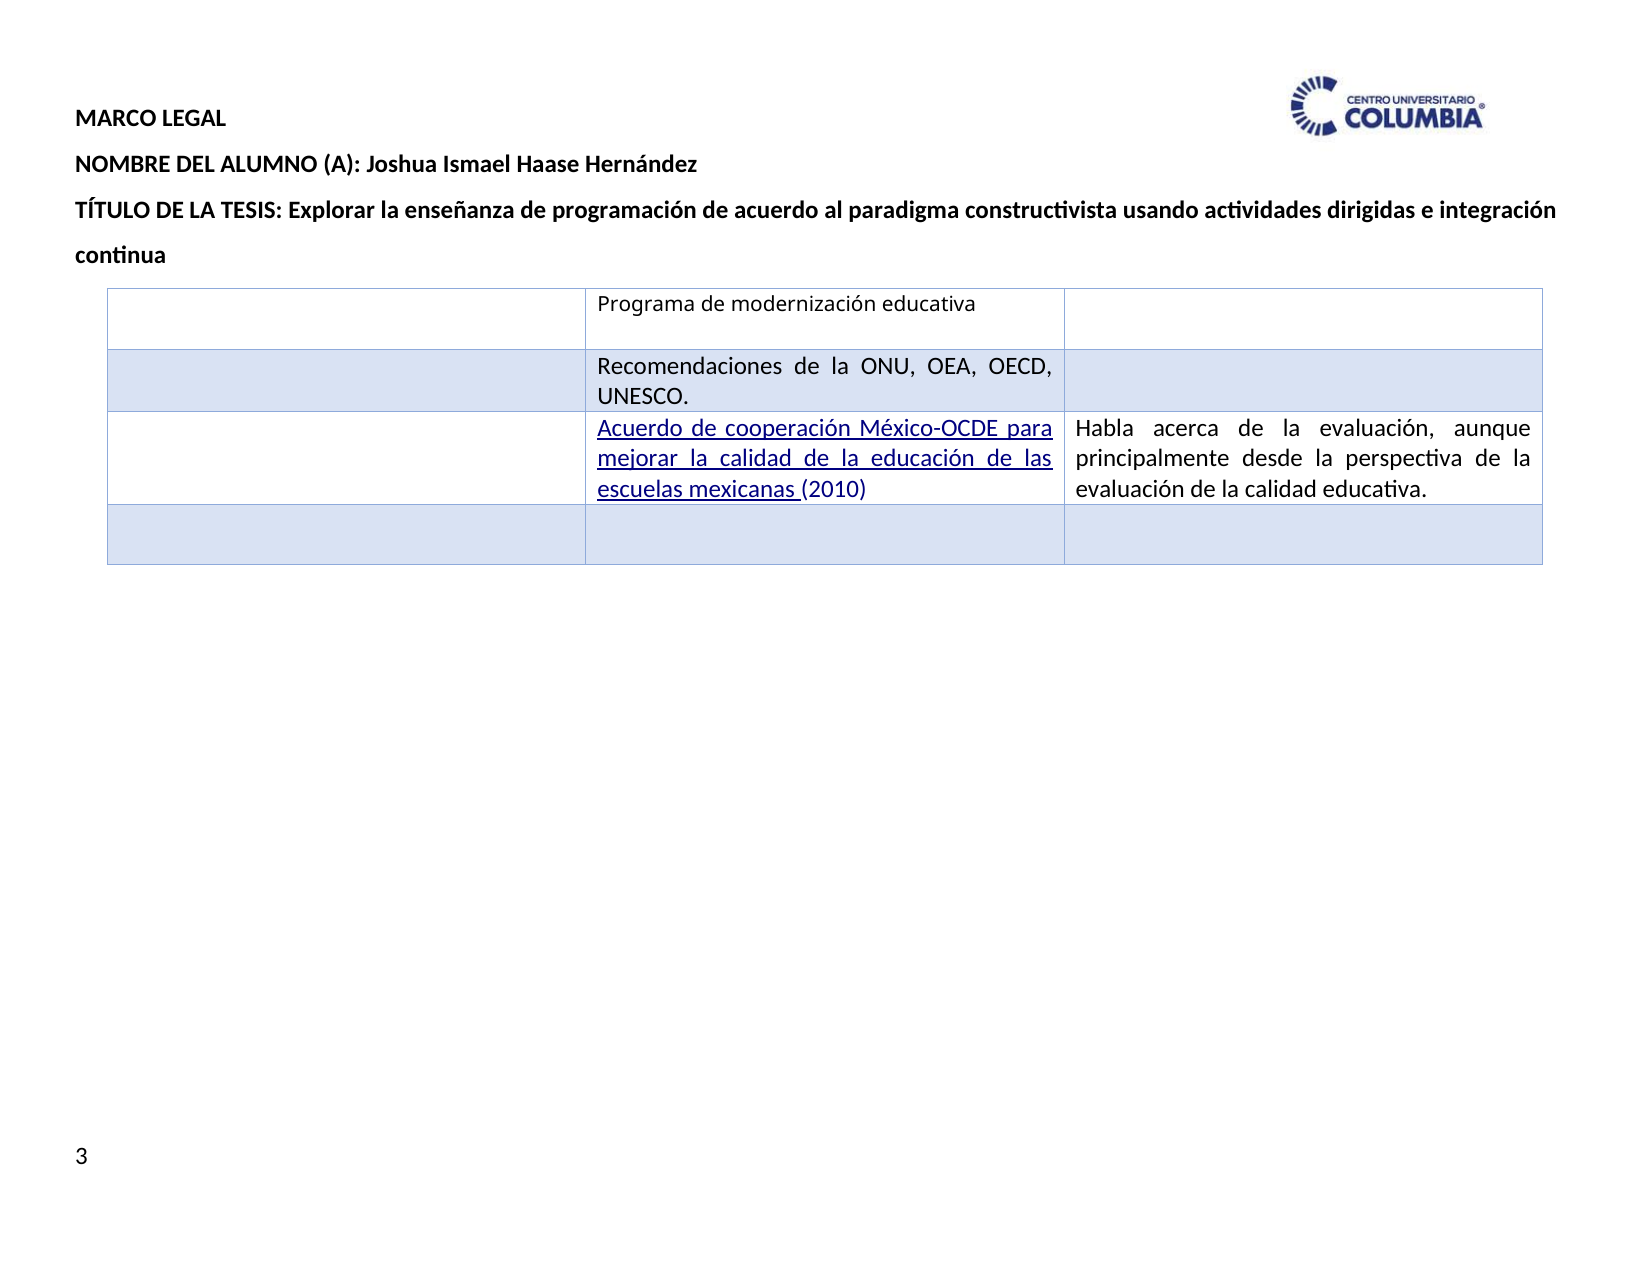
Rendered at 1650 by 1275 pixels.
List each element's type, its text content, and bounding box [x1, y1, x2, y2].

table_cell [586, 505, 1064, 564]
table_cell Acuerdo de cooperación México-OCDE para mejorar la calidad de la educación de las escuelas mexicanas (2010) [586, 412, 1064, 503]
table_cell [108, 350, 585, 411]
table_cell Recomendaciones de la ONU, OEA, OECD, UNESCO. [586, 350, 1064, 411]
table_cell [108, 412, 585, 503]
table_cell [1065, 289, 1542, 349]
picture [1286, 67, 1490, 152]
table_cell Programa de modernización educativa [586, 289, 1064, 349]
table_cell [1065, 350, 1542, 411]
table_cell [1065, 505, 1542, 564]
table_cell [108, 289, 585, 349]
table_cell [108, 505, 585, 564]
table_cell Habla acerca de la evaluación, aunque principalmente desde la perspectiva de la evaluación de la calidad educativa. [1065, 412, 1542, 503]
